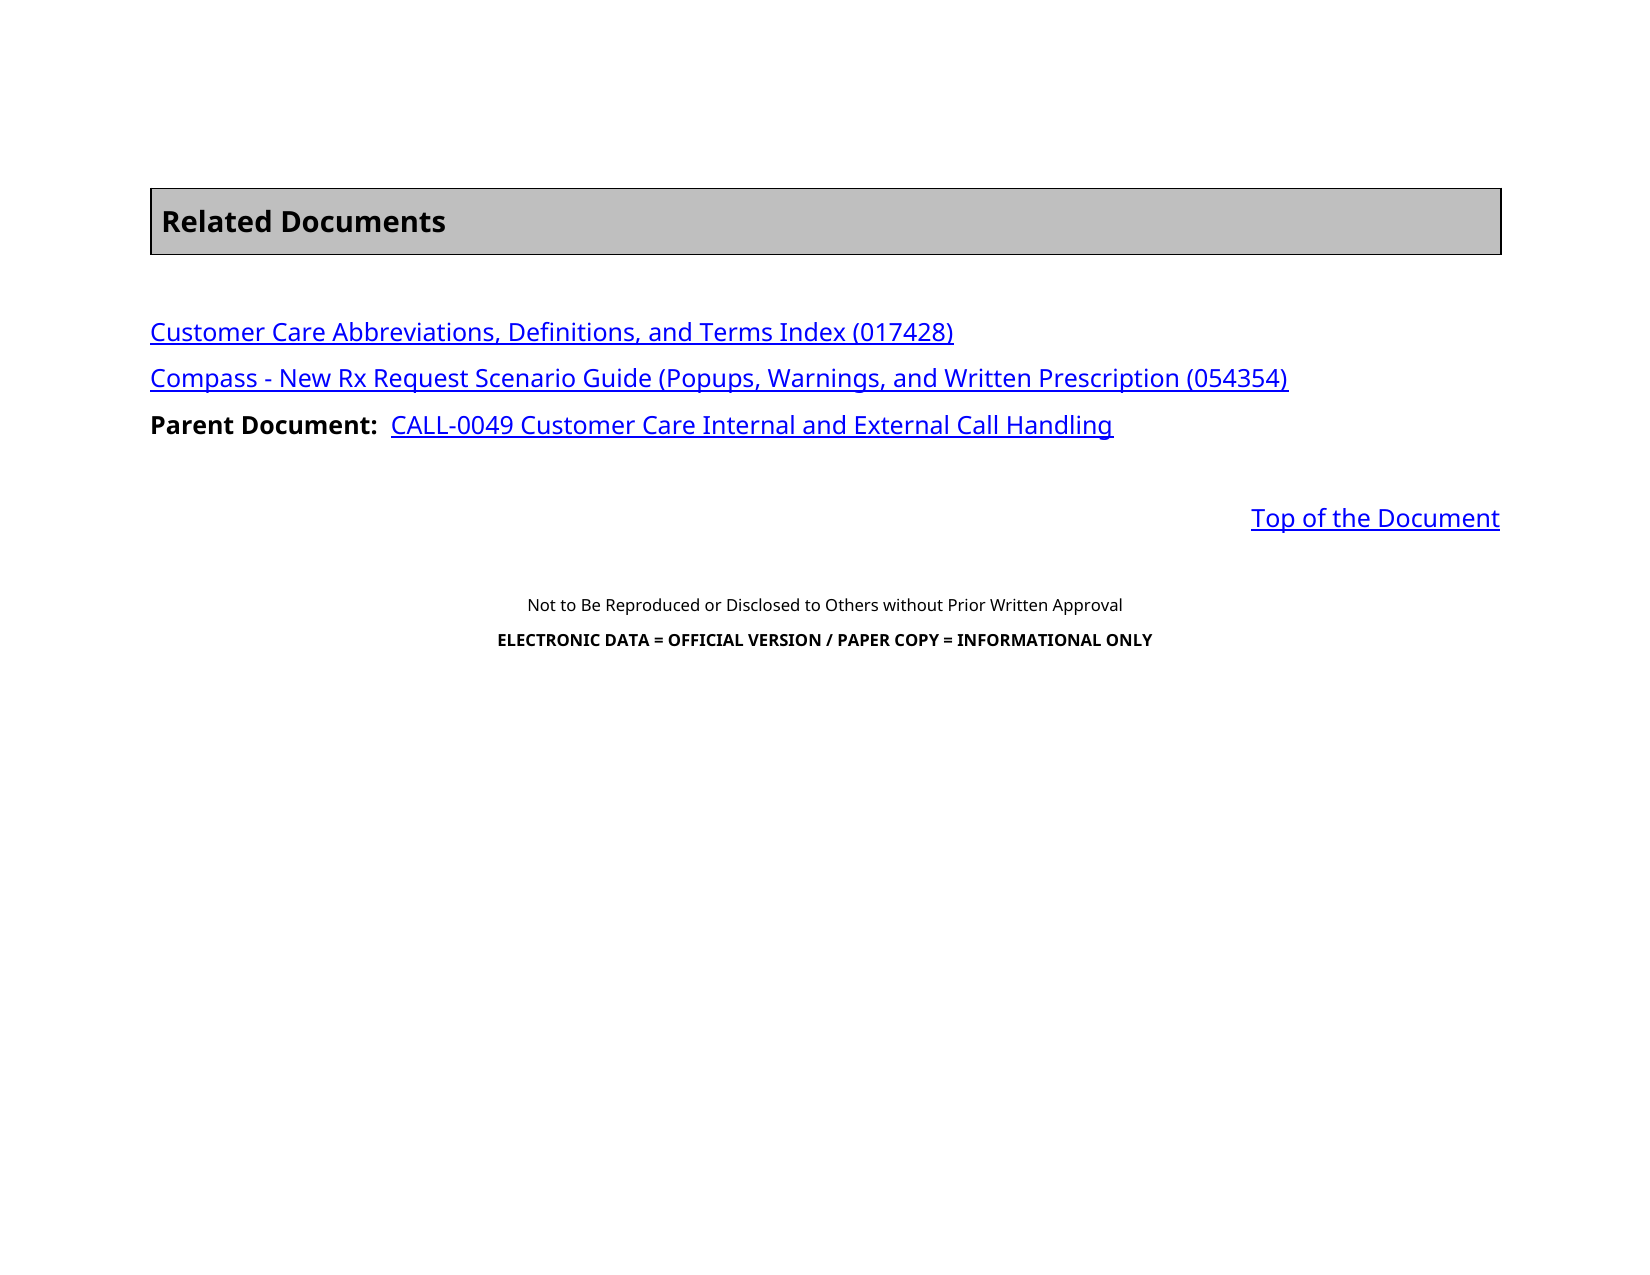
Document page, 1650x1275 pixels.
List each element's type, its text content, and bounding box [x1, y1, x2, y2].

text Top of the Document [150, 501, 1500, 535]
text Not to Be Reproduced or Disclosed to Others without Prior Written Approval [150, 594, 1500, 616]
text ELECTRONIC DATA = OFFICIAL VERSION / PAPER COPY = INFORMATIONAL ONLY [150, 629, 1500, 652]
text Customer Care Abbreviations, Definitions, and Terms Index (017428) [150, 314, 1500, 348]
text Compass - New Rx Request Scenario Guide (Popups, Warnings, and Written Prescription (054354) [150, 361, 1500, 395]
table_header Related Documents [152, 189, 1500, 254]
text Parent Document: CALL-0049 Customer Care Internal and External Call Handling [150, 407, 1500, 442]
